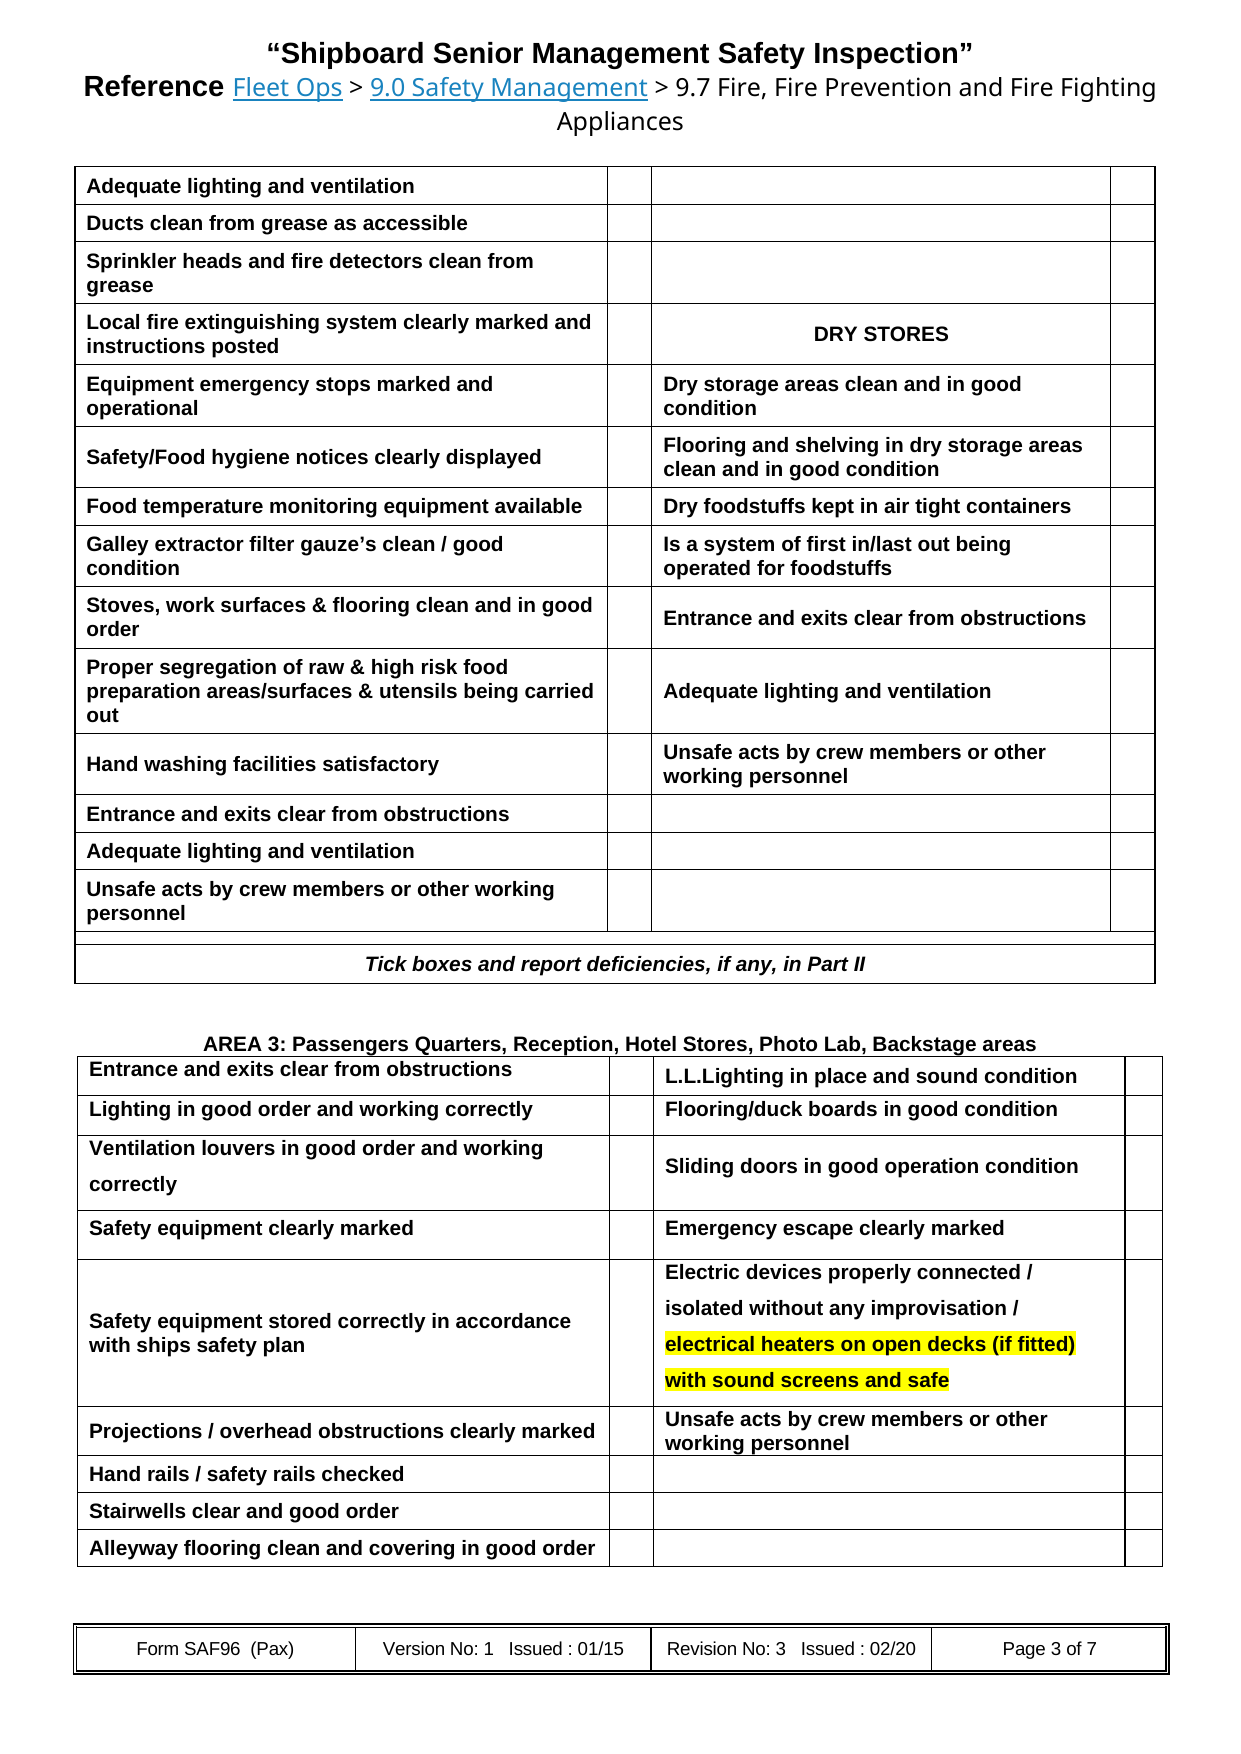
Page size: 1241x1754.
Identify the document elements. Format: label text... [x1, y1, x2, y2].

table_cell [1111, 167, 1154, 204]
table_cell Entrance and exits clear from obstructions [652, 587, 1110, 647]
table_cell [652, 870, 1110, 931]
table_cell [610, 1456, 653, 1492]
table_cell [608, 205, 651, 241]
table_cell [1111, 734, 1154, 794]
table_cell [1126, 1407, 1162, 1454]
table_cell Proper segregation of raw & high risk food preparation areas/surfaces & utensils being carried out [76, 649, 607, 733]
table_header L.L.Lighting in place and sound condition [654, 1057, 1124, 1095]
table_cell Unsafe acts by crew members or other working personnel [654, 1407, 1124, 1454]
table_cell [608, 427, 651, 487]
table_cell [1126, 1211, 1162, 1258]
table_cell [608, 795, 651, 832]
table_cell [654, 1530, 1124, 1566]
table_cell Stairwells clear and good order [78, 1493, 609, 1528]
table_cell Ventilation louvers in good order and working correctly [78, 1136, 609, 1210]
table_cell [610, 1136, 653, 1210]
table_cell [76, 932, 1154, 944]
table_cell Entrance and exits clear from obstructions [76, 795, 607, 832]
table_cell [608, 242, 651, 303]
table_cell [1126, 1096, 1162, 1135]
table_cell Adequate lighting and ventilation [76, 167, 607, 204]
table_cell [654, 1456, 1124, 1492]
table_cell [610, 1493, 653, 1528]
table_cell [608, 587, 651, 647]
table_cell Lighting in good order and working correctly [78, 1096, 609, 1135]
table_cell [608, 649, 651, 733]
table_cell [1126, 1493, 1162, 1528]
text AREA 3: Passengers Quarters, Reception, Hotel Stores, Photo Lab, Backstage areas [75, 1032, 1165, 1056]
table_cell [1126, 1136, 1162, 1210]
table_cell Unsafe acts by crew members or other working personnel [652, 734, 1110, 794]
table_cell [608, 833, 651, 869]
table_cell [608, 304, 651, 364]
table_cell [1111, 427, 1154, 487]
table_cell [1111, 365, 1154, 426]
table_cell [1111, 205, 1154, 241]
table_cell [608, 870, 651, 931]
table_cell Sliding doors in good operation condition [654, 1136, 1124, 1210]
table_cell Food temperature monitoring equipment available [76, 488, 607, 524]
table_cell [654, 1493, 1124, 1528]
table_cell [1111, 304, 1154, 364]
table_cell Stoves, work surfaces & flooring clean and in good order [76, 587, 607, 647]
table_cell [1126, 1530, 1162, 1566]
table_cell Projections / overhead obstructions clearly marked [78, 1407, 609, 1454]
table_cell [1111, 870, 1154, 931]
table_cell Safety equipment clearly marked [78, 1211, 609, 1258]
table_cell Hand washing facilities satisfactory [76, 734, 607, 794]
table_cell Safety equipment stored correctly in accordance with ships safety plan [78, 1260, 609, 1406]
table_cell [610, 1096, 653, 1135]
table_cell [608, 734, 651, 794]
table_cell Dry foodstuffs kept in air tight containers [652, 488, 1110, 524]
table_cell Unsafe acts by crew members or other working personnel [76, 870, 607, 931]
table_cell [1126, 1260, 1162, 1406]
table_cell Tick boxes and report deficiencies, if any, in Part II [76, 945, 1154, 983]
table_cell Local fire extinguishing system clearly marked and instructions posted [76, 304, 607, 364]
table_header [610, 1057, 653, 1095]
table_cell [652, 242, 1110, 303]
table_cell Alleyway flooring clean and covering in good order [78, 1530, 609, 1566]
table_cell [1111, 833, 1154, 869]
table_cell [1126, 1456, 1162, 1492]
table_cell [610, 1407, 653, 1454]
table_cell [610, 1260, 653, 1406]
table_cell [1111, 587, 1154, 647]
table_cell [652, 795, 1110, 832]
table_cell [608, 488, 651, 524]
table_cell [1111, 242, 1154, 303]
table_cell [608, 167, 651, 204]
table_cell DRY STORES [652, 304, 1110, 364]
table_cell Adequate lighting and ventilation [76, 833, 607, 869]
table_cell [652, 833, 1110, 869]
table_header [1126, 1057, 1162, 1095]
table_cell [652, 205, 1110, 241]
table_cell Emergency escape clearly marked [654, 1211, 1124, 1258]
table_cell [1111, 795, 1154, 832]
table_cell [1111, 649, 1154, 733]
table_cell [1111, 488, 1154, 524]
table_cell Galley extractor filter gauze’s clean / good condition [76, 526, 607, 586]
table_cell [610, 1211, 653, 1258]
table_cell Flooring/duck boards in good condition [654, 1096, 1124, 1135]
table_cell [608, 365, 651, 426]
table_cell [652, 167, 1110, 204]
table_cell Ducts clean from grease as accessible [76, 205, 607, 241]
table_cell [1111, 526, 1154, 586]
table_cell Sprinkler heads and fire detectors clean from grease [76, 242, 607, 303]
table_cell Hand rails / safety rails checked [78, 1456, 609, 1492]
table_cell Dry storage areas clean and in good condition [652, 365, 1110, 426]
table_cell Safety/Food hygiene notices clearly displayed [76, 427, 607, 487]
table_cell Is a system of first in/last out being operated for foodstuffs [652, 526, 1110, 586]
table_cell Flooring and shelving in dry storage areas clean and in good condition [652, 427, 1110, 487]
table_cell [608, 526, 651, 586]
table_cell Electric devices properly connected / isolated without any improvisation / electrical heaters on open decks (if fitted) with sound screens and safe [654, 1260, 1124, 1406]
table_cell [610, 1530, 653, 1566]
table_cell Adequate lighting and ventilation [652, 649, 1110, 733]
table_header Entrance and exits clear from obstructions [78, 1057, 609, 1095]
table_cell Equipment emergency stops marked and operational [76, 365, 607, 426]
